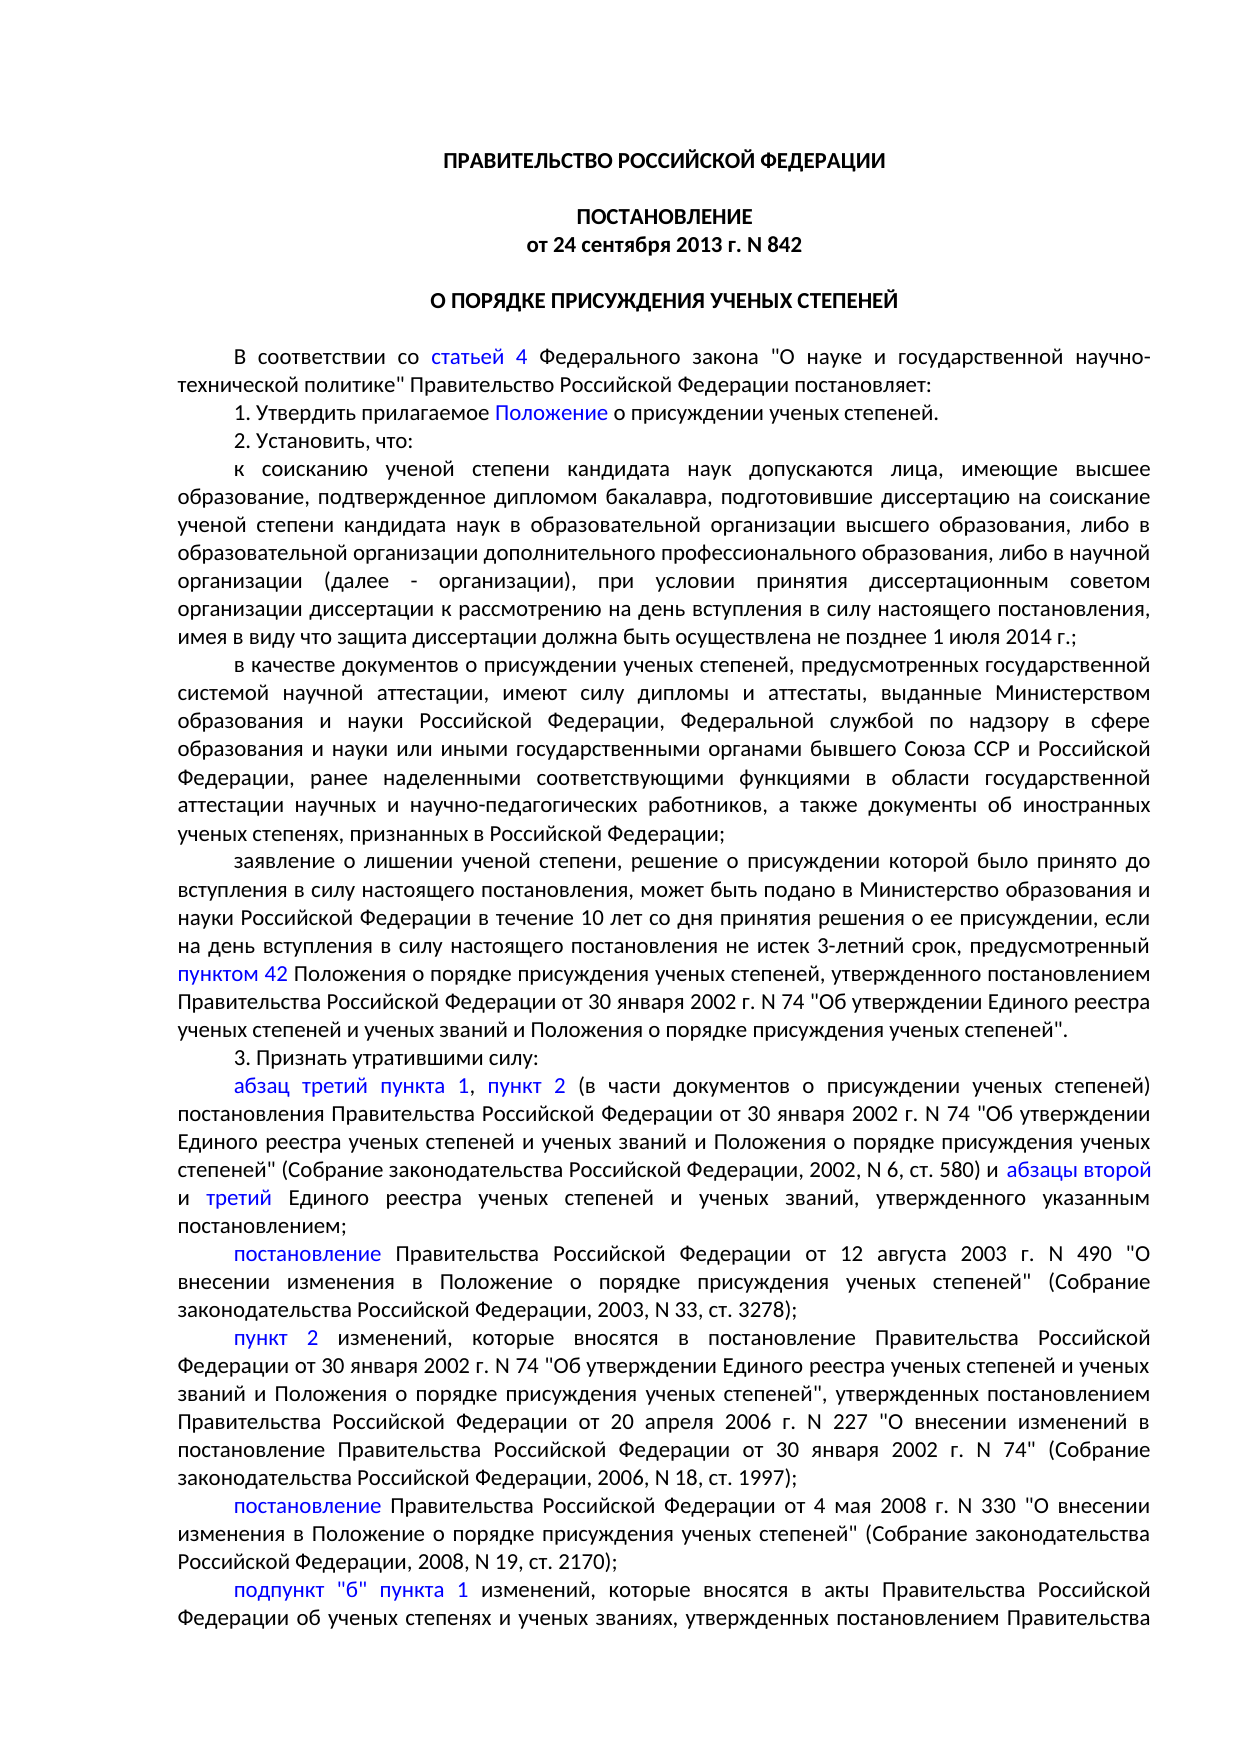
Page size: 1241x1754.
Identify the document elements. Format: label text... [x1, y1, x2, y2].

text 1. Утвердить прилагаемое Положение о присуждении ученых степеней. [177, 398, 1152, 426]
text О ПОРЯДКЕ ПРИСУЖДЕНИЯ УЧЕНЫХ СТЕПЕНЕЙ [177, 286, 1152, 314]
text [177, 1575, 1152, 1631]
text постановление Правительства Российской Федерации от 12 августа 2003 г. N 490 "О внесении изменения в Положение о порядке присуждения ученых степеней" (Собрание законодательства Российской Федерации, 2003, N 33, ст. 3278); [177, 1239, 1152, 1323]
text абзац третий пункта 1, пункт 2 (в части документов о присуждении ученых степеней) постановления Правительства Российской Федерации от 30 января 2002 г. N 74 "Об утверждении Единого реестра ученых степеней и ученых званий и Положения о порядке присуждения ученых степеней" (Собрание законодательства Российской Федерации, 2002, N 6, ст. 580) и абзацы второй и третий Единого реестра ученых степеней и ученых званий, утвержденного указанным постановлением; [177, 1071, 1152, 1239]
text ПРАВИТЕЛЬСТВО РОССИЙСКОЙ ФЕДЕРАЦИИ [177, 146, 1152, 174]
text от 24 сентября 2013 г. N 842 [177, 230, 1152, 258]
text заявление о лишении ученой степени, решение о присуждении которой было принято до вступления в силу настоящего постановления, может быть подано в Министерство образования и науки Российской Федерации в течение 10 лет со дня принятия решения о ее присуждении, если на день вступления в силу настоящего постановления не истек 3-летний срок, предусмотренный пунктом 42 Положения о порядке присуждения ученых степеней, утвержденного постановлением Правительства Российской Федерации от 30 января 2002 г. N 74 "Об утверждении Единого реестра ученых степеней и ученых званий и Положения о порядке присуждения ученых степеней". [177, 847, 1152, 1043]
text ПОСТАНОВЛЕНИЕ [177, 202, 1152, 230]
text 3. Признать утратившими силу: [177, 1043, 1152, 1071]
text 2. Установить, что: [177, 426, 1152, 454]
text к соисканию ученой степени кандидата наук допускаются лица, имеющие высшее образование, подтвержденное дипломом бакалавра, подготовившие диссертацию на соискание ученой степени кандидата наук в образовательной организации высшего образования, либо в образовательной организации дополнительного профессионального образования, либо в научной организации (далее - организации), при условии принятия диссертационным советом организации диссертации к рассмотрению на день вступления в силу настоящего постановления, имея в виду что защита диссертации должна быть осуществлена не позднее 1 июля 2014 г.; [177, 454, 1152, 651]
text пункт 2 изменений, которые вносятся в постановление Правительства Российской Федерации от 30 января 2002 г. N 74 "Об утверждении Единого реестра ученых степеней и ученых званий и Положения о порядке присуждения ученых степеней", утвержденных постановлением Правительства Российской Федерации от 20 апреля 2006 г. N 227 "О внесении изменений в постановление Правительства Российской Федерации от 30 января 2002 г. N 74" (Собрание законодательства Российской Федерации, 2006, N 18, ст. 1997); [177, 1323, 1152, 1491]
text в качестве документов о присуждении ученых степеней, предусмотренных государственной системой научной аттестации, имеют силу дипломы и аттестаты, выданные Министерством образования и науки Российской Федерации, Федеральной службой по надзору в сфере образования и науки или иными государственными органами бывшего Союза ССР и Российской Федерации, ранее наделенными соответствующими функциями в области государственной аттестации научных и научно-педагогических работников, а также документы об иностранных ученых степенях, признанных в Российской Федерации; [177, 651, 1152, 847]
text В соответствии со статьей 4 Федерального закона "О науке и государственной научно-технической политике" Правительство Российской Федерации постановляет: [177, 342, 1152, 398]
text постановление Правительства Российской Федерации от 4 мая 2008 г. N 330 "О внесении изменения в Положение о порядке присуждения ученых степеней" (Собрание законодательства Российской Федерации, 2008, N 19, ст. 2170); [177, 1491, 1152, 1575]
